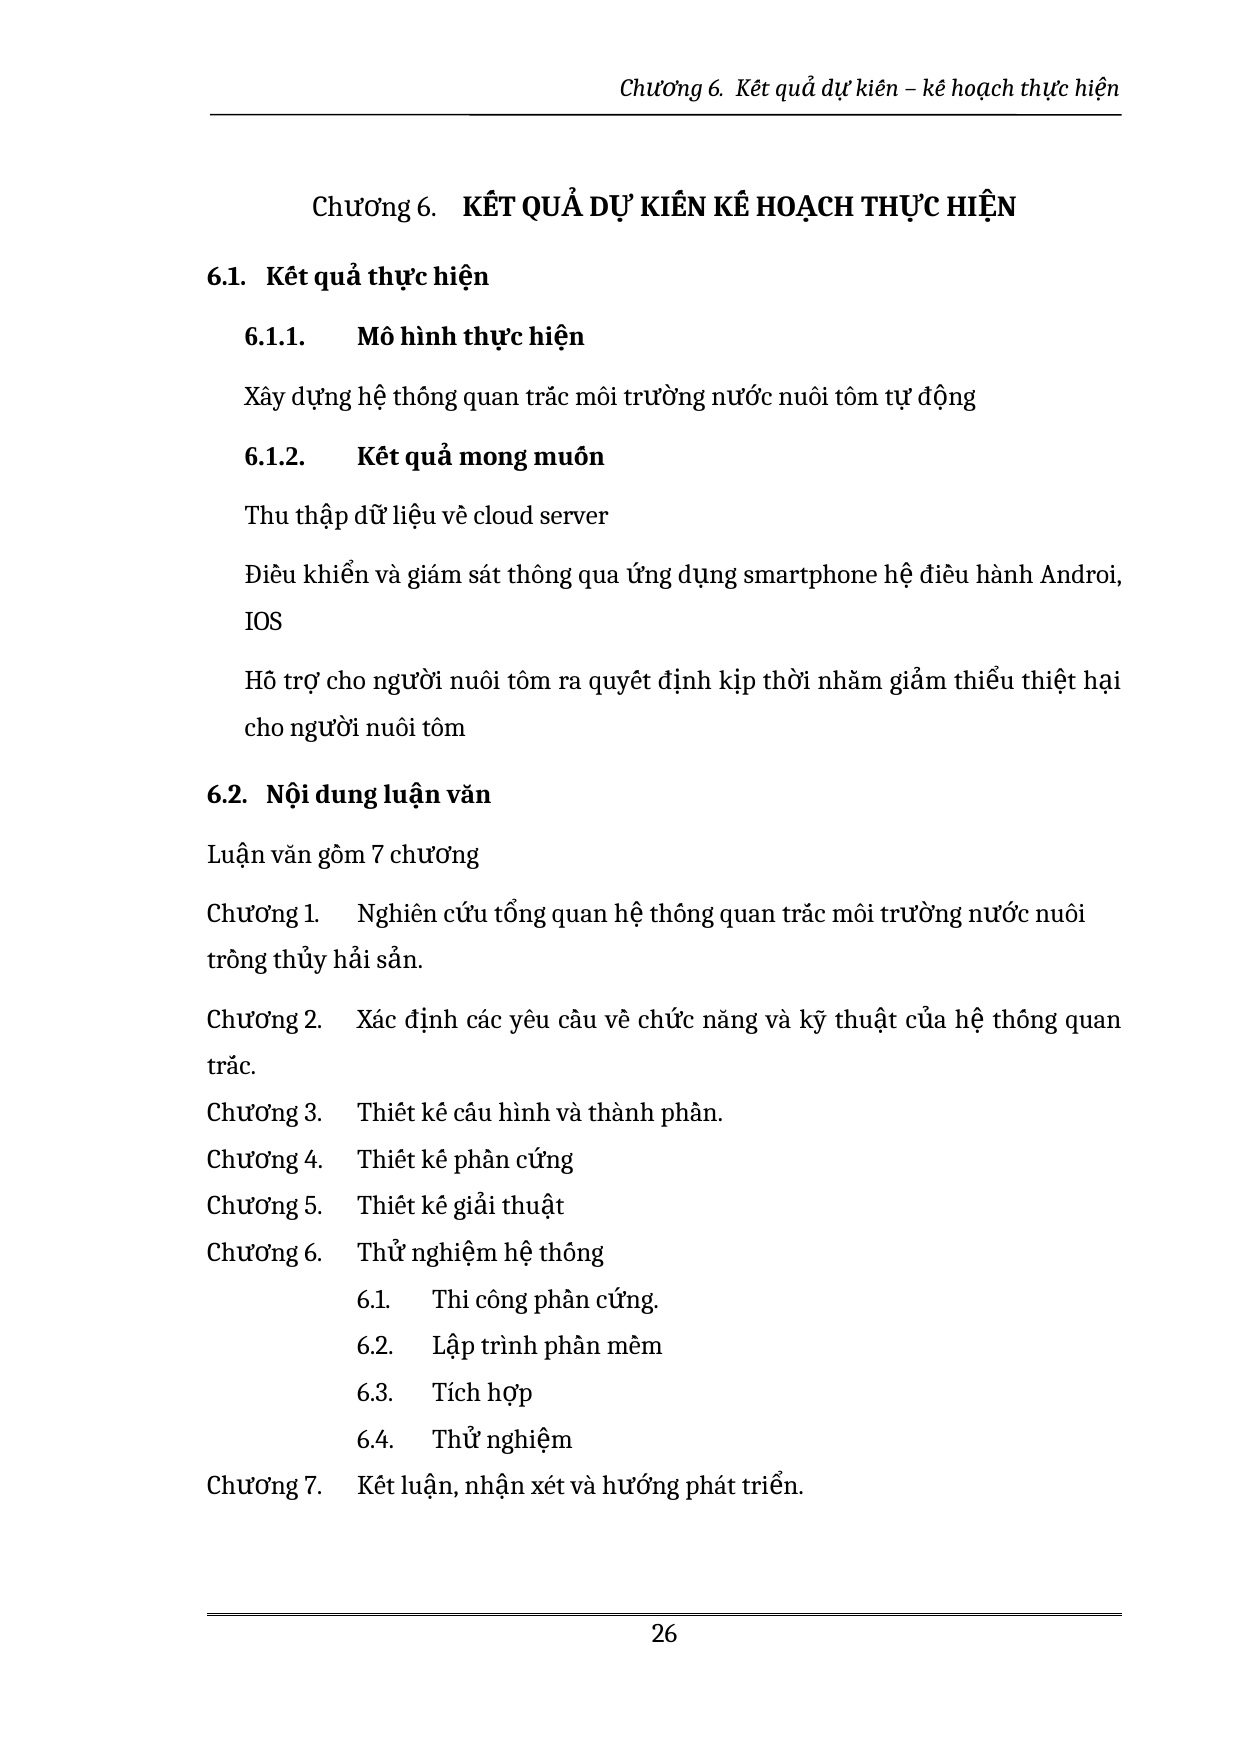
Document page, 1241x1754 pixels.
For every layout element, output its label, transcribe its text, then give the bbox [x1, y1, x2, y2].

text Chương 3. Thiết kế cấu hình và thành phần. [207, 1097, 1122, 1128]
text 6.4. Thử nghiệm [282, 1424, 1122, 1455]
subtitle KẾT QUẢ DỰ KIẾN KẾ HOẠCH THỰC HIỆN [207, 190, 1122, 223]
text Luận văn gồm 7 chương [207, 839, 1122, 870]
text Thu thập dữ liệu về cloud server [244, 500, 1122, 532]
text 6.3. Tích hợp [282, 1377, 1122, 1408]
text Hỗ trợ cho người nuôi tôm ra quyết định kịp thời nhằm giảm thiểu thiệt hại cho người nuôi tôm [244, 665, 1122, 743]
text 6.2. Lập trình phần mềm [282, 1330, 1122, 1362]
text Điều khiển và giám sát thông qua ứng dụng smartphone hệ điều hành Androi, IOS [244, 559, 1122, 637]
text Chương 1. Nghiên cứu tổng quan hệ thống quan trắc môi trường nước nuôi trồng thủy hải sản. [207, 898, 1122, 976]
subtitle Nội dung luận văn [207, 779, 1122, 811]
text Chương 7. Kết luận, nhận xét và hướng phát triển. [207, 1470, 1122, 1502]
subtitle Kết quả thực hiện [207, 261, 1122, 292]
text Chương 6. Thử nghiệm hệ thống [207, 1237, 1122, 1268]
text Chương 4. Thiết kế phần cứng [207, 1144, 1122, 1175]
text Xây dựng hệ thống quan trắc môi trường nước nuôi tôm tự động [244, 381, 1122, 412]
text Chương 5. Thiết kế giải thuật [207, 1190, 1122, 1222]
subtitle Kết quả mong muốn [244, 440, 1122, 472]
text 6.1. Thi công phần cứng. [282, 1284, 1122, 1315]
text Chương 2. Xác định các yêu cầu về chức năng và kỹ thuật của hệ thống quan trắc. [207, 1004, 1122, 1082]
subtitle Mô hình thực hiện [244, 320, 1122, 352]
